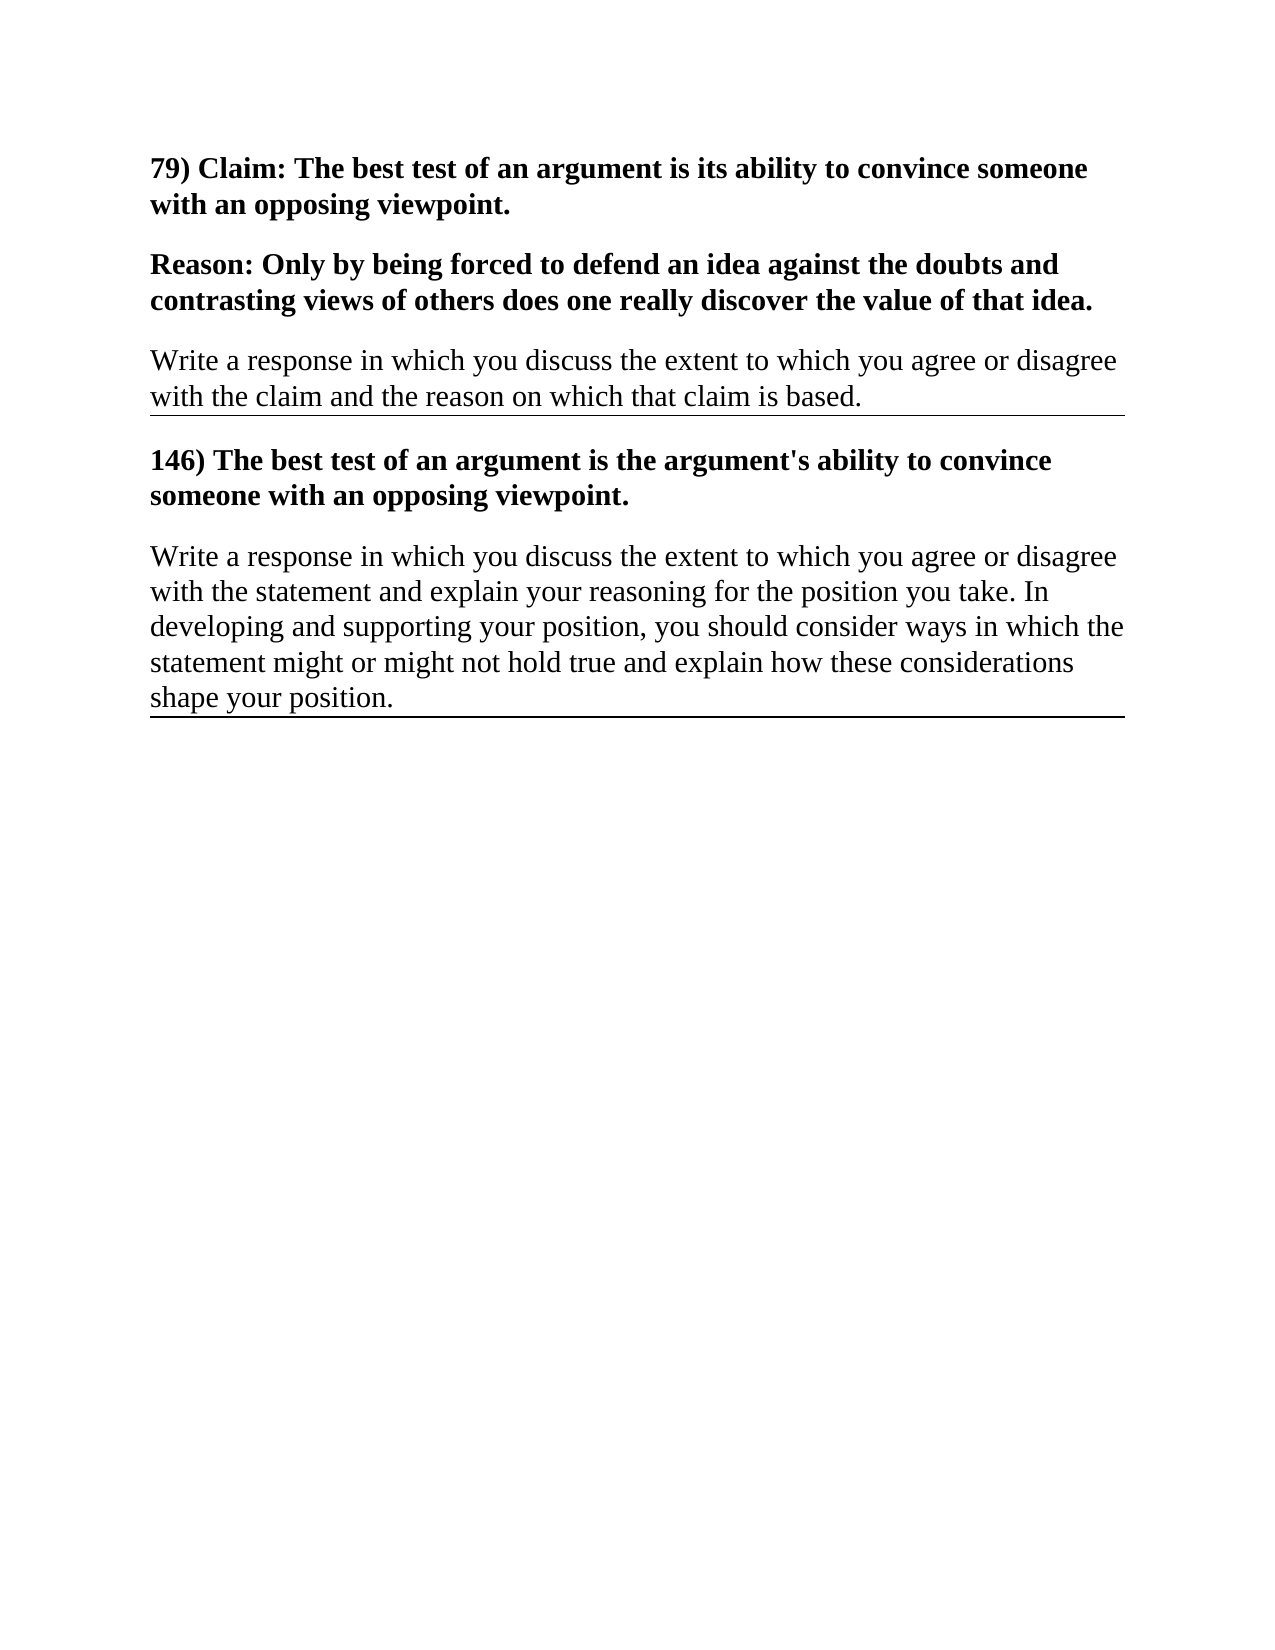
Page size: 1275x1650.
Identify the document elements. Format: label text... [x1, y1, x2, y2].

text Write a response in which you discuss the extent to which you agree or disagree with the claim and the reason on which that claim is based. [150, 342, 1125, 415]
text Reason: Only by being forced to defend an idea against the doubts and contrasting views of others does one really discover the value of that idea. [150, 246, 1125, 317]
text 79) Claim: The best test of an argument is its ability to convince someone with an opposing viewpoint. [150, 150, 1125, 221]
text Write a response in which you discuss the extent to which you agree or disagree with the statement and explain your reasoning for the position you take. In developing and supporting your position, you should consider ways in which the statement might or might not hold true and explain how these considerations shape your position. [150, 537, 1125, 716]
text 146) The best test of an argument is the argument's ability to convince someone with an opposing viewpoint. [150, 441, 1125, 512]
